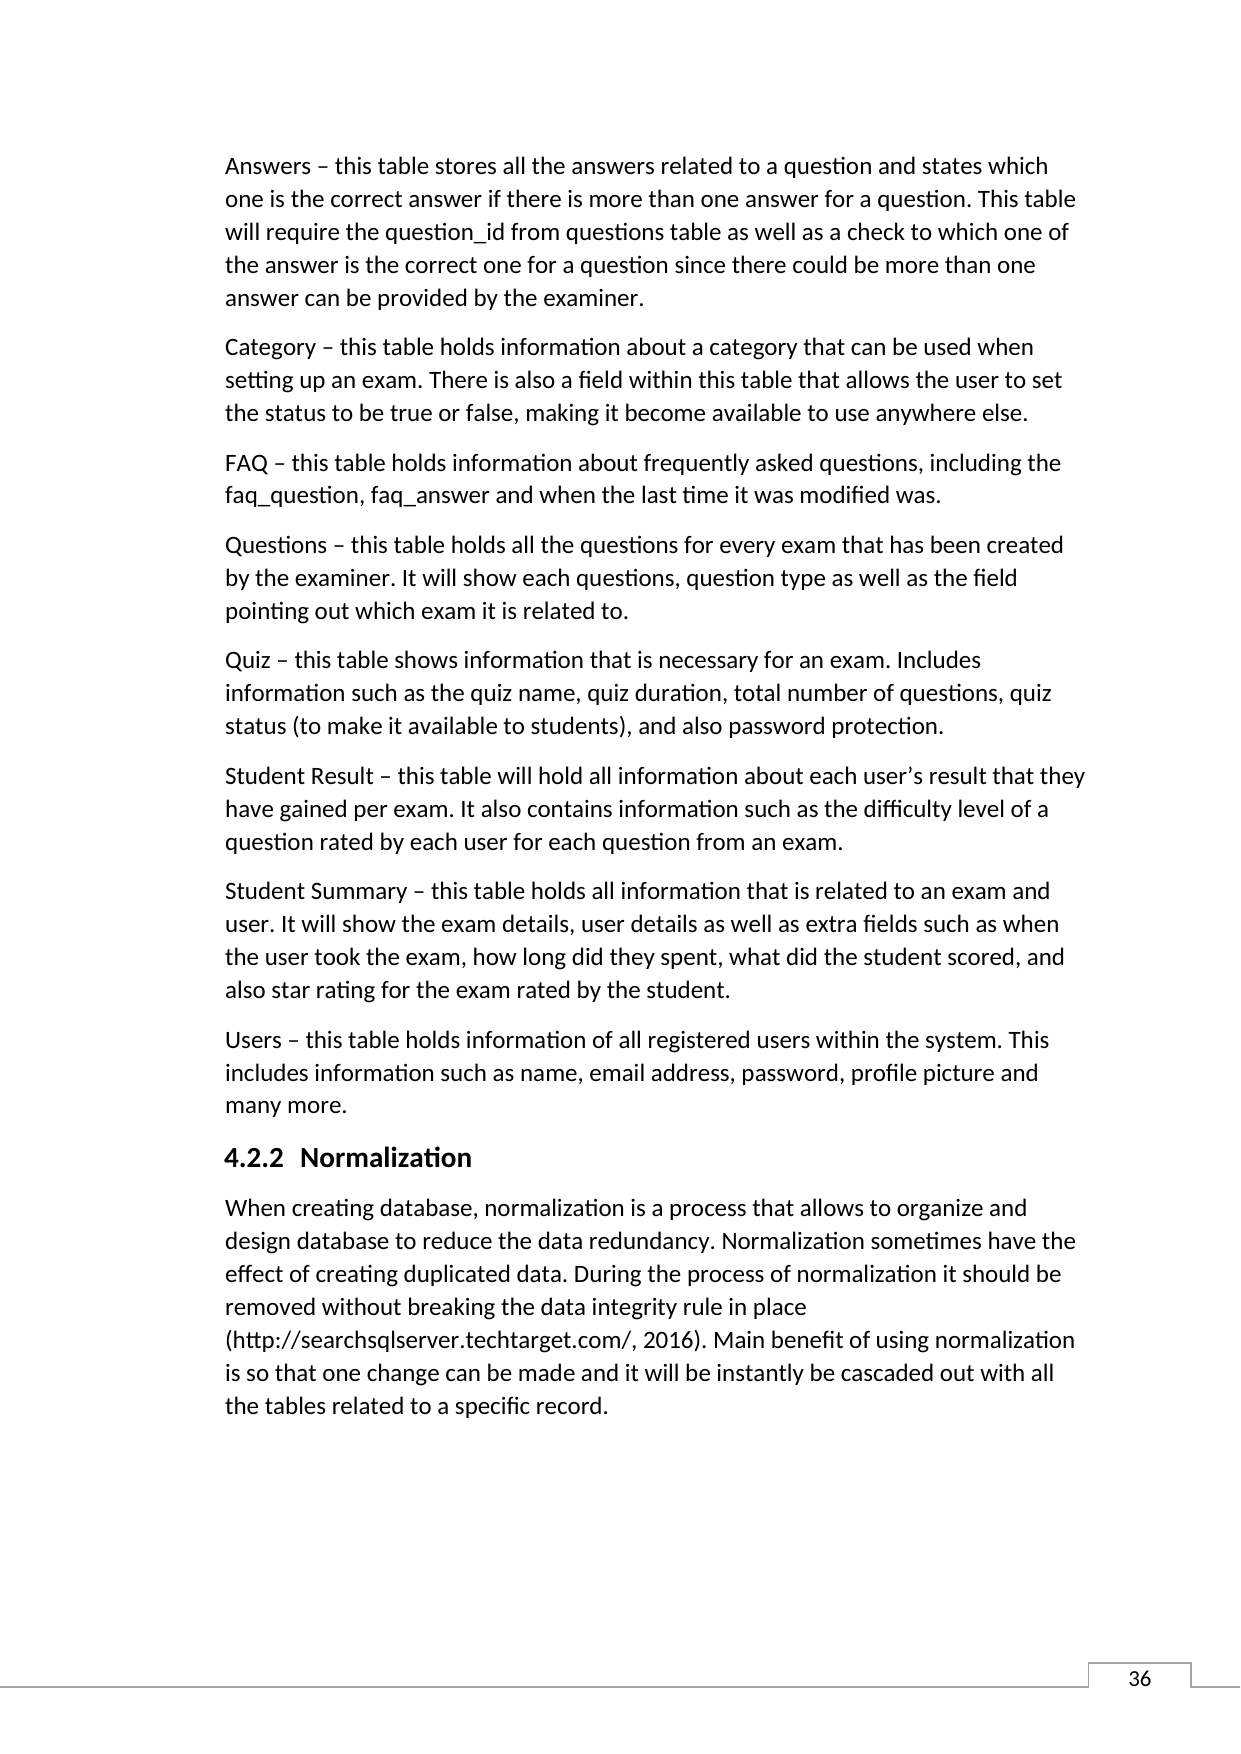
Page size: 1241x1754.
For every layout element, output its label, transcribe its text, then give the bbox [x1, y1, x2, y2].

text Category – this table holds information about a category that can be used when setting up an exam. There is also a field within this table that allows the user to set the status to be true or false, making it become available to use anywhere else. [225, 331, 1090, 428]
text Quiz – this table shows information that is necessary for an exam. Includes information such as the quiz name, quiz duration, total number of questions, quiz status (to make it available to students), and also password protection. [225, 644, 1090, 741]
text Student Result – this table will hold all information about each user’s result that they have gained per exam. It also contains information such as the difficulty level of a question rated by each user for each question from an exam. [225, 760, 1090, 856]
subtitle Normalization [224, 1139, 1090, 1175]
text Answers – this table stores all the answers related to a question and states which one is the correct answer if there is more than one answer for a question. This table will require the question_id from questions table as well as a check to which one of the answer is the correct one for a question since there could be more than one answer can be provided by the examiner. [225, 150, 1090, 312]
text Users – this table holds information of all registered users within the system. This includes information such as name, email address, password, profile picture and many more. [225, 1024, 1090, 1120]
text FAQ – this table holds information about frequently asked questions, including the faq_question, faq_answer and when the last time it was modified was. [225, 447, 1090, 510]
text Questions – this table holds all the questions for every exam that has been created by the examiner. It will show each questions, question type as well as the field pointing out which exam it is related to. [225, 529, 1090, 626]
text When creating database, normalization is a process that allows to organize and design database to reduce the data redundancy. Normalization sometimes have the effect of creating duplicated data. During the process of normalization it should be removed without breaking the data integrity rule in place (http://searchsqlserver.techtarget.com/, 2016). Main benefit of using normalization is so that one change can be made and it will be instantly be cascaded out with all the tables related to a specific record. [225, 1193, 1090, 1421]
text Student Summary – this table holds all information that is related to an exam and user. It will show the exam details, user details as well as extra fields such as when the user took the exam, how long did they spent, what did the student scored, and also star rating for the exam rated by the student. [225, 875, 1090, 1005]
